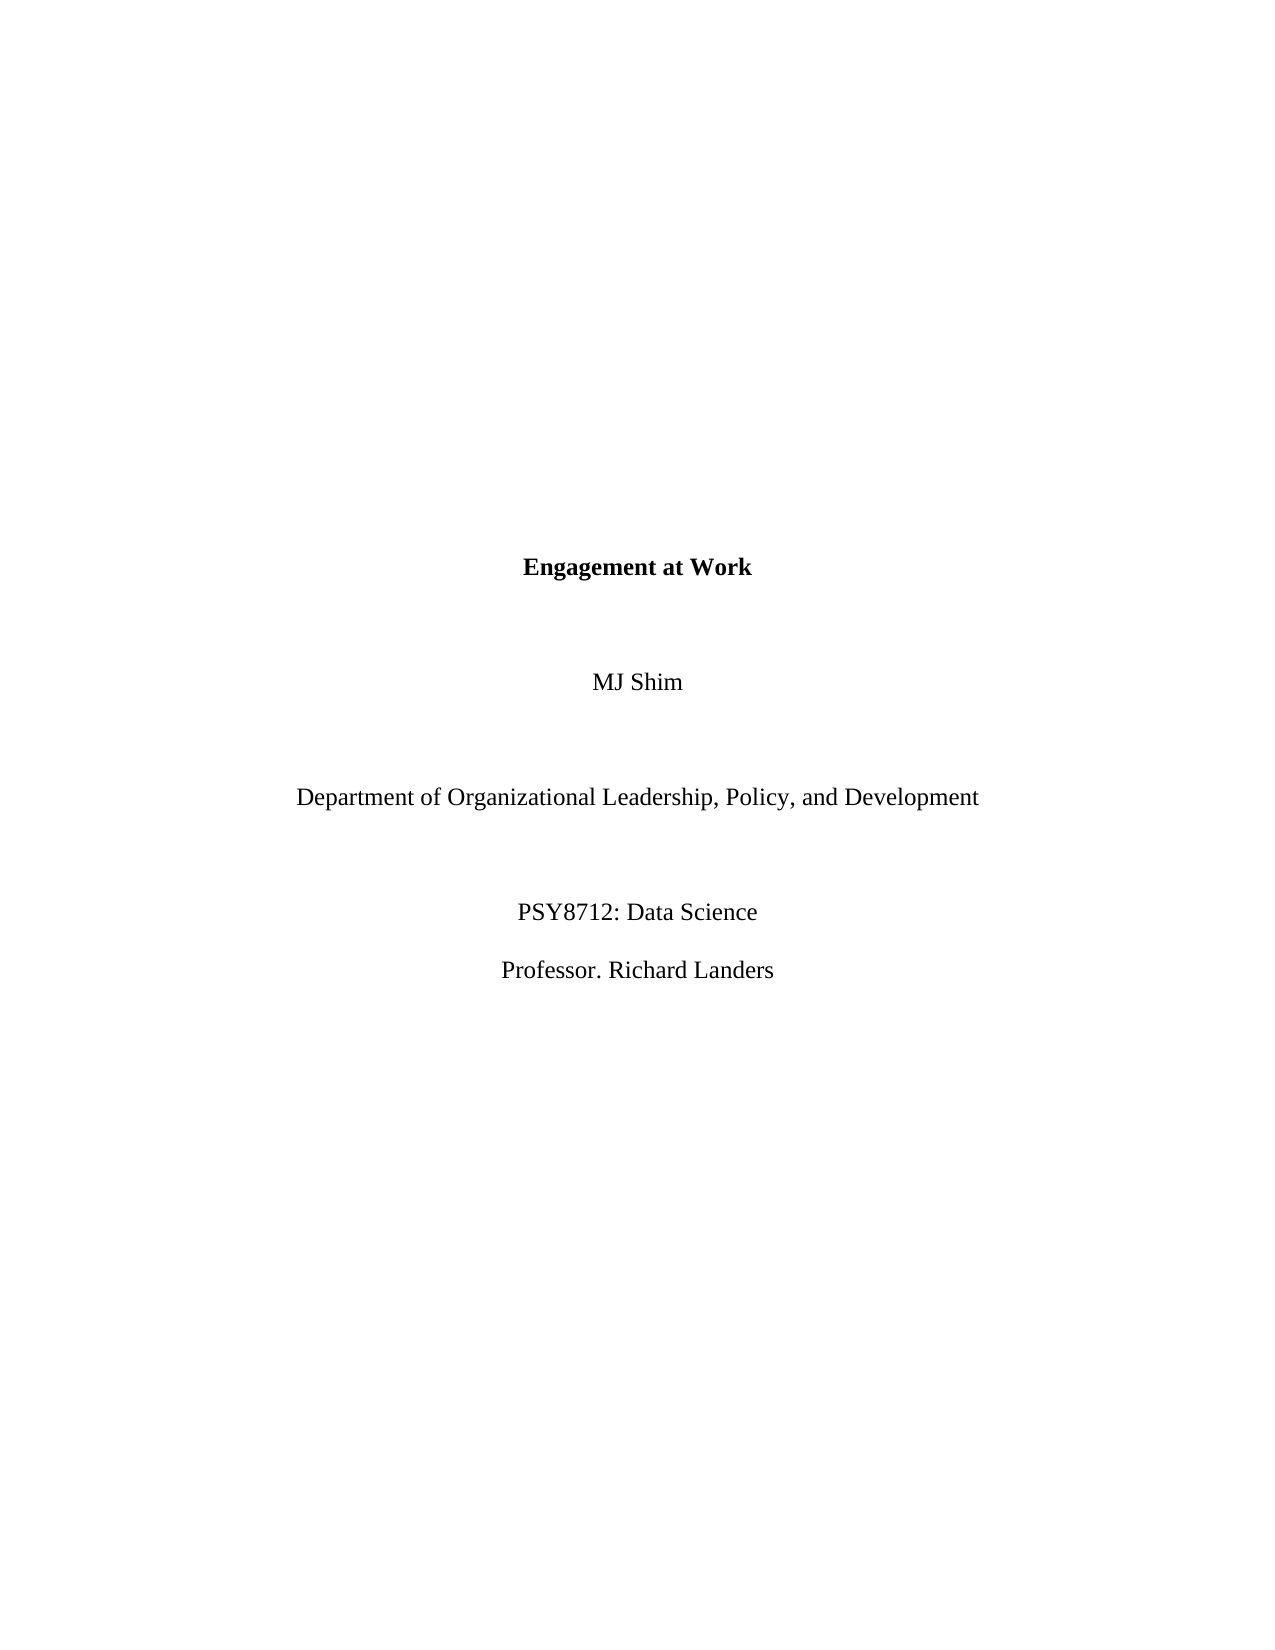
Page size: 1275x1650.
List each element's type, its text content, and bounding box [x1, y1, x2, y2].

text PSY8712: Data Science [150, 897, 1125, 926]
text Engagement at Work [150, 552, 1125, 581]
text Professor. Richard Landers [150, 955, 1125, 984]
text MJ Shim [150, 667, 1125, 696]
text Department of Organizational Leadership, Policy, and Development [150, 782, 1125, 811]
